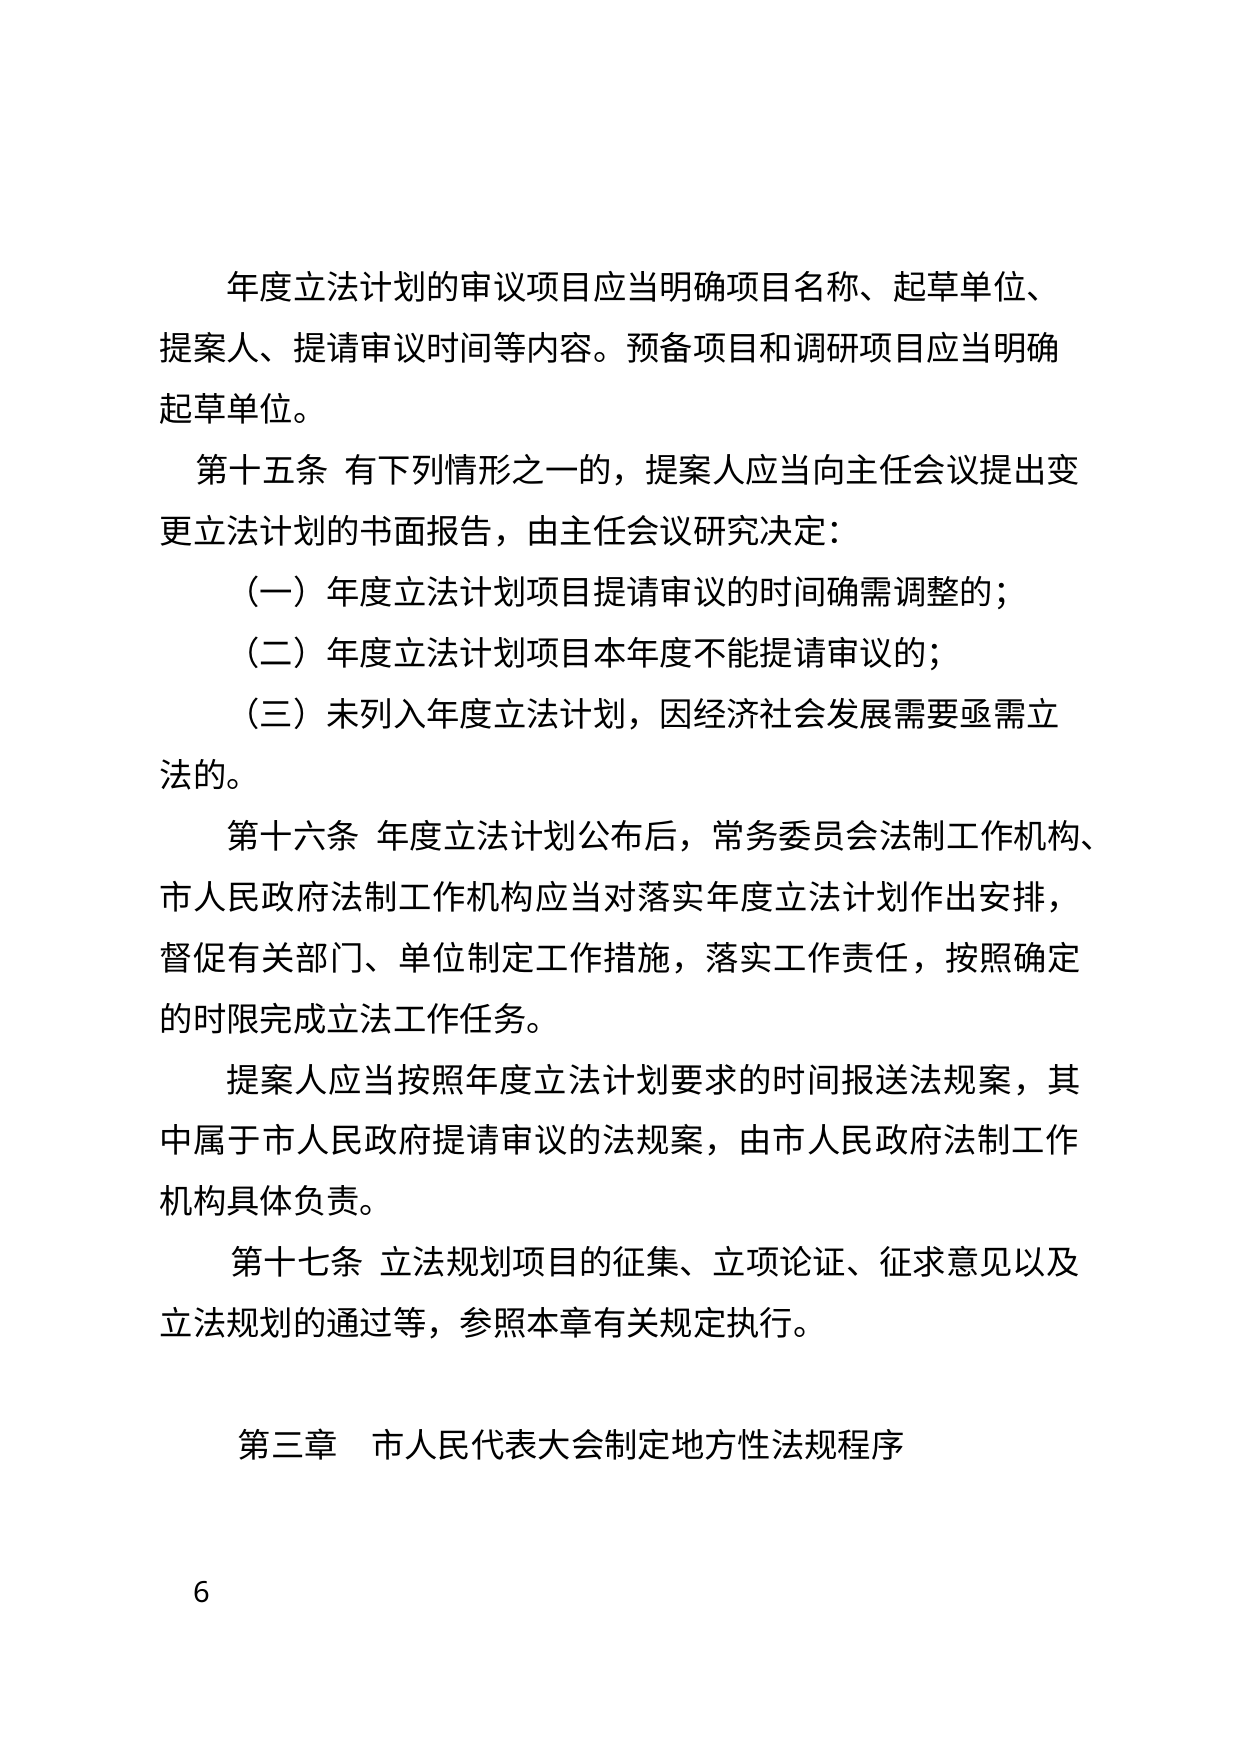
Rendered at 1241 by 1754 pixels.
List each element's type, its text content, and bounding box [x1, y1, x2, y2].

text 年度立法计划的审议项目应当明确项目名称、起草单位、提案人、提请审议时间等内容。预备项目和调研项目应当明确起草单位。 [159, 255, 1081, 438]
text 第十六条 年度立法计划公布后，常务委员会法制工作机构、市人民政府法制工作机构应当对落实年度立法计划作出安排，督促有关部门、单位制定工作措施，落实工作责任，按照确定的时限完成立法工作任务。 [159, 803, 1081, 1047]
text （三）未列入年度立法计划，因经济社会发展需要亟需立法的。 [159, 681, 1081, 803]
text （一）年度立法计划项目提请审议的时间确需调整的； [159, 559, 1081, 620]
text （二）年度立法计划项目本年度不能提请审议的； [159, 620, 1081, 681]
text 第十五条 有下列情形之一的，提案人应当向主任会议提出变更立法计划的书面报告，由主任会议研究决定： [159, 438, 1081, 559]
text 第十七条 立法规划项目的征集、立项论证、征求意见以及立法规划的通过等，参照本章有关规定执行。 [159, 1230, 1081, 1352]
text 提案人应当按照年度立法计划要求的时间报送法规案，其中属于市人民政府提请审议的法规案，由市人民政府法制工作机构具体负责。 [159, 1047, 1081, 1230]
text 第三章 市人民代表大会制定地方性法规程序 [159, 1413, 1081, 1473]
